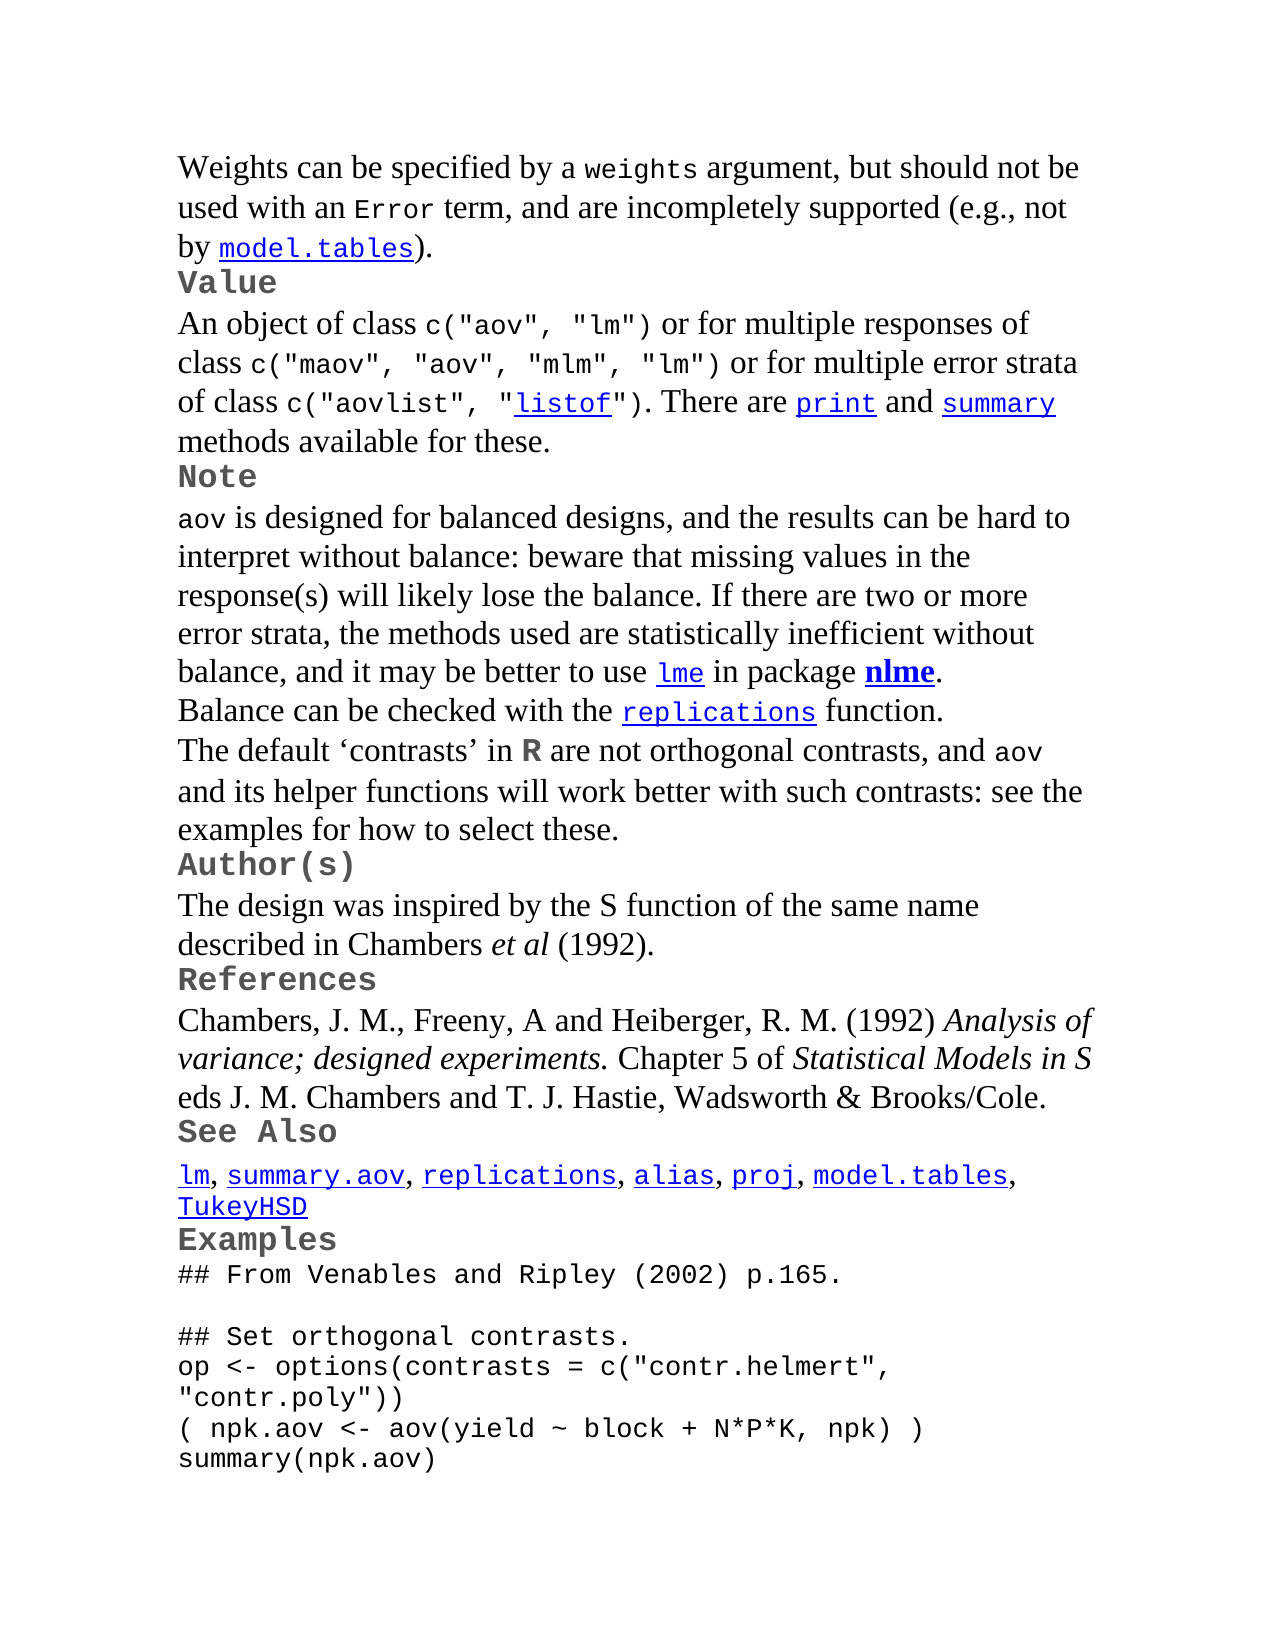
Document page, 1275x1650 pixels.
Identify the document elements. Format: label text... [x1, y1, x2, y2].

text Examples [177, 1223, 1098, 1261]
text The design was inspired by the S function of the same name described in Chambers et al (1992). [177, 886, 1098, 962]
text Weights can be specified by a weights argument, but should not be used with an Error term, and are incompletely supported (e.g., not by model.tables). [177, 148, 1098, 265]
text Note [177, 459, 1098, 497]
text The default ‘contrasts’ in R are not orthogonal contrasts, and aov and its helper functions will work better with such contrasts: see the examples for how to select these. [177, 730, 1098, 848]
text aov is designed for balanced designs, and the results can be hard to interpret without balance: beware that missing values in the response(s) will likely lose the balance. If there are two or more error strata, the methods used are statistically inefficient without balance, and it may be better to use lme in package nlme. [177, 497, 1098, 691]
text op <- options(contrasts = c("contr.helmert", "contr.poly")) [177, 1353, 1098, 1414]
text ( npk.aov <- aov(yield ~ block + N*P*K, npk) ) [177, 1414, 1098, 1445]
text An object of class c("aov", "lm") or for multiple responses of class c("maov", "aov", "mlm", "lm") or for multiple error strata of class c("aovlist", "listof"). There are print and summary methods available for these. [177, 303, 1098, 459]
text ## Set orthogonal contrasts. [177, 1322, 1098, 1353]
text ## From Venables and Ripley (2002) p.165. [177, 1261, 1098, 1292]
text summary(npk.aov) [177, 1445, 1098, 1476]
text Value [177, 265, 1098, 303]
text Balance can be checked with the replications function. [177, 691, 1098, 730]
text Chambers, J. M., Freeny, A and Heiberger, R. M. (1992) Analysis of variance; designed experiments. Chapter 5 of Statistical Models in S eds J. M. Chambers and T. J. Hastie, Wadsworth & Brooks/Cole. [177, 1000, 1098, 1115]
text Author(s) [177, 848, 1098, 886]
text See Also [177, 1115, 1098, 1153]
text References [177, 962, 1098, 1000]
text lm, summary.aov, replications, alias, proj, model.tables, TukeyHSD [177, 1153, 1098, 1223]
